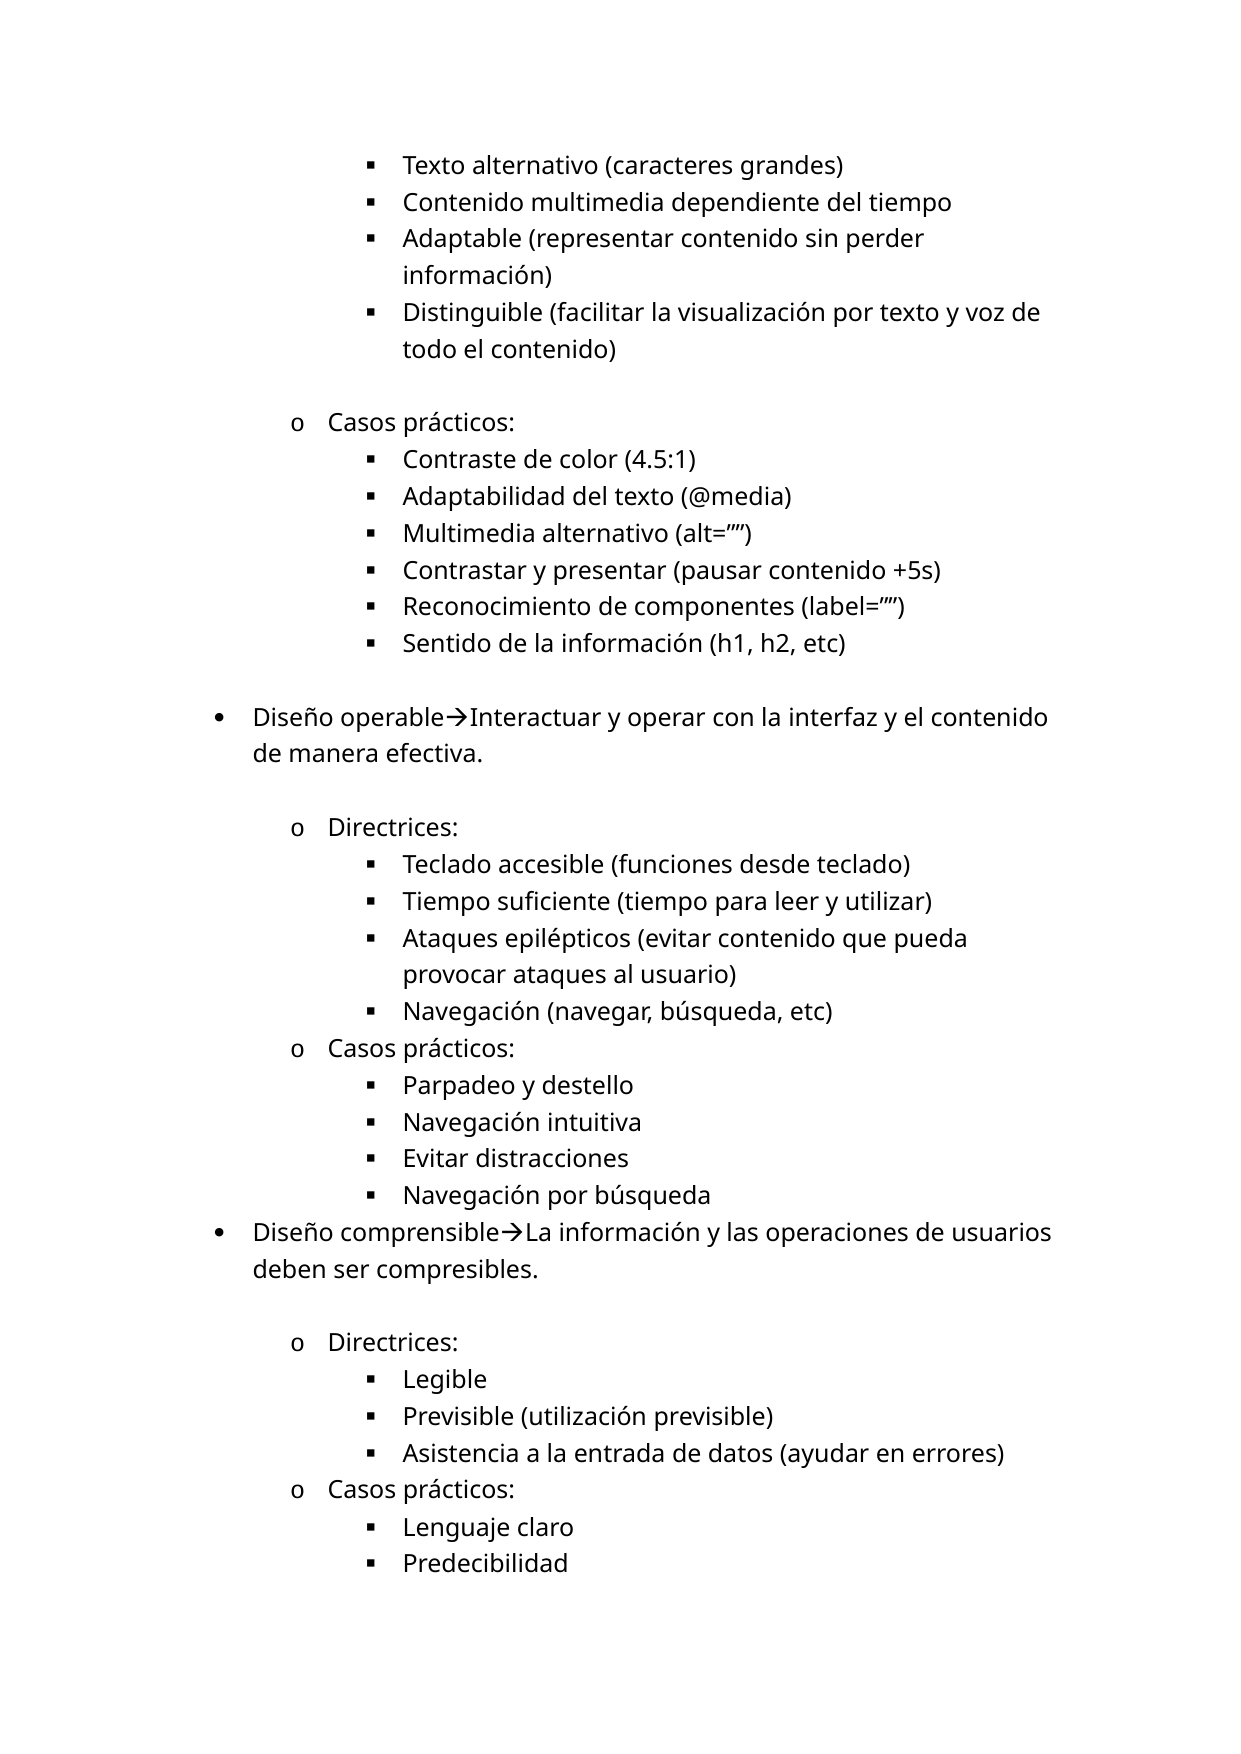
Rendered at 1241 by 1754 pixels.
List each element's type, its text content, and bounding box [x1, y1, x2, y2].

list Casos prácticos: [290, 1031, 1063, 1065]
list Adaptable (representar contenido sin perder información) [365, 221, 1063, 292]
list Teclado accesible (funciones desde teclado) [365, 847, 1063, 881]
list Parpadeo y destello [365, 1067, 1063, 1102]
list Ataques epilépticos (evitar contenido que pueda provocar ataques al usuario) [365, 920, 1063, 991]
list Multimedia alternativo (alt=””) [365, 516, 1063, 549]
list Evitar distracciones [365, 1141, 1063, 1175]
list Adaptabilidad del texto (@media) [365, 479, 1063, 513]
list Reconocimiento de componentes (label=””) [365, 589, 1063, 623]
list Contrastar y presentar (pausar contenido +5s) [365, 552, 1063, 586]
list Navegación intuitiva [365, 1104, 1063, 1138]
list Casos prácticos: [290, 1472, 1063, 1506]
list Contenido multimedia dependiente del tiempo [365, 184, 1063, 218]
list Directrices: [290, 810, 1063, 844]
list Texto alternativo (caracteres grandes) [365, 148, 1063, 182]
list Legible [365, 1362, 1063, 1396]
list Casos prácticos: [290, 405, 1063, 439]
list Previsible (utilización previsible) [365, 1399, 1063, 1433]
list Tiempo suficiente (tiempo para leer y utilizar) [365, 883, 1063, 917]
list Navegación por búsqueda [365, 1178, 1063, 1212]
list Lenguaje claro [365, 1509, 1063, 1543]
list Navegación (navegar, búsqueda, etc) [365, 994, 1063, 1028]
list Asistencia a la entrada de datos (ayudar en errores) [365, 1435, 1063, 1469]
list Distinguible (facilitar la visualización por texto y voz de todo el contenido) [365, 295, 1063, 366]
list Predecibilidad [365, 1546, 1063, 1580]
list Directrices: [290, 1325, 1063, 1359]
list Contraste de color (4.5:1) [365, 442, 1063, 476]
list Diseño operableInteractuar y operar con la interfaz y el contenido de manera efectiva. [215, 699, 1063, 770]
list Diseño comprensibleLa información y las operaciones de usuarios deben ser compresibles. [215, 1214, 1063, 1285]
list Sentido de la información (h1, h2, etc) [365, 626, 1063, 660]
